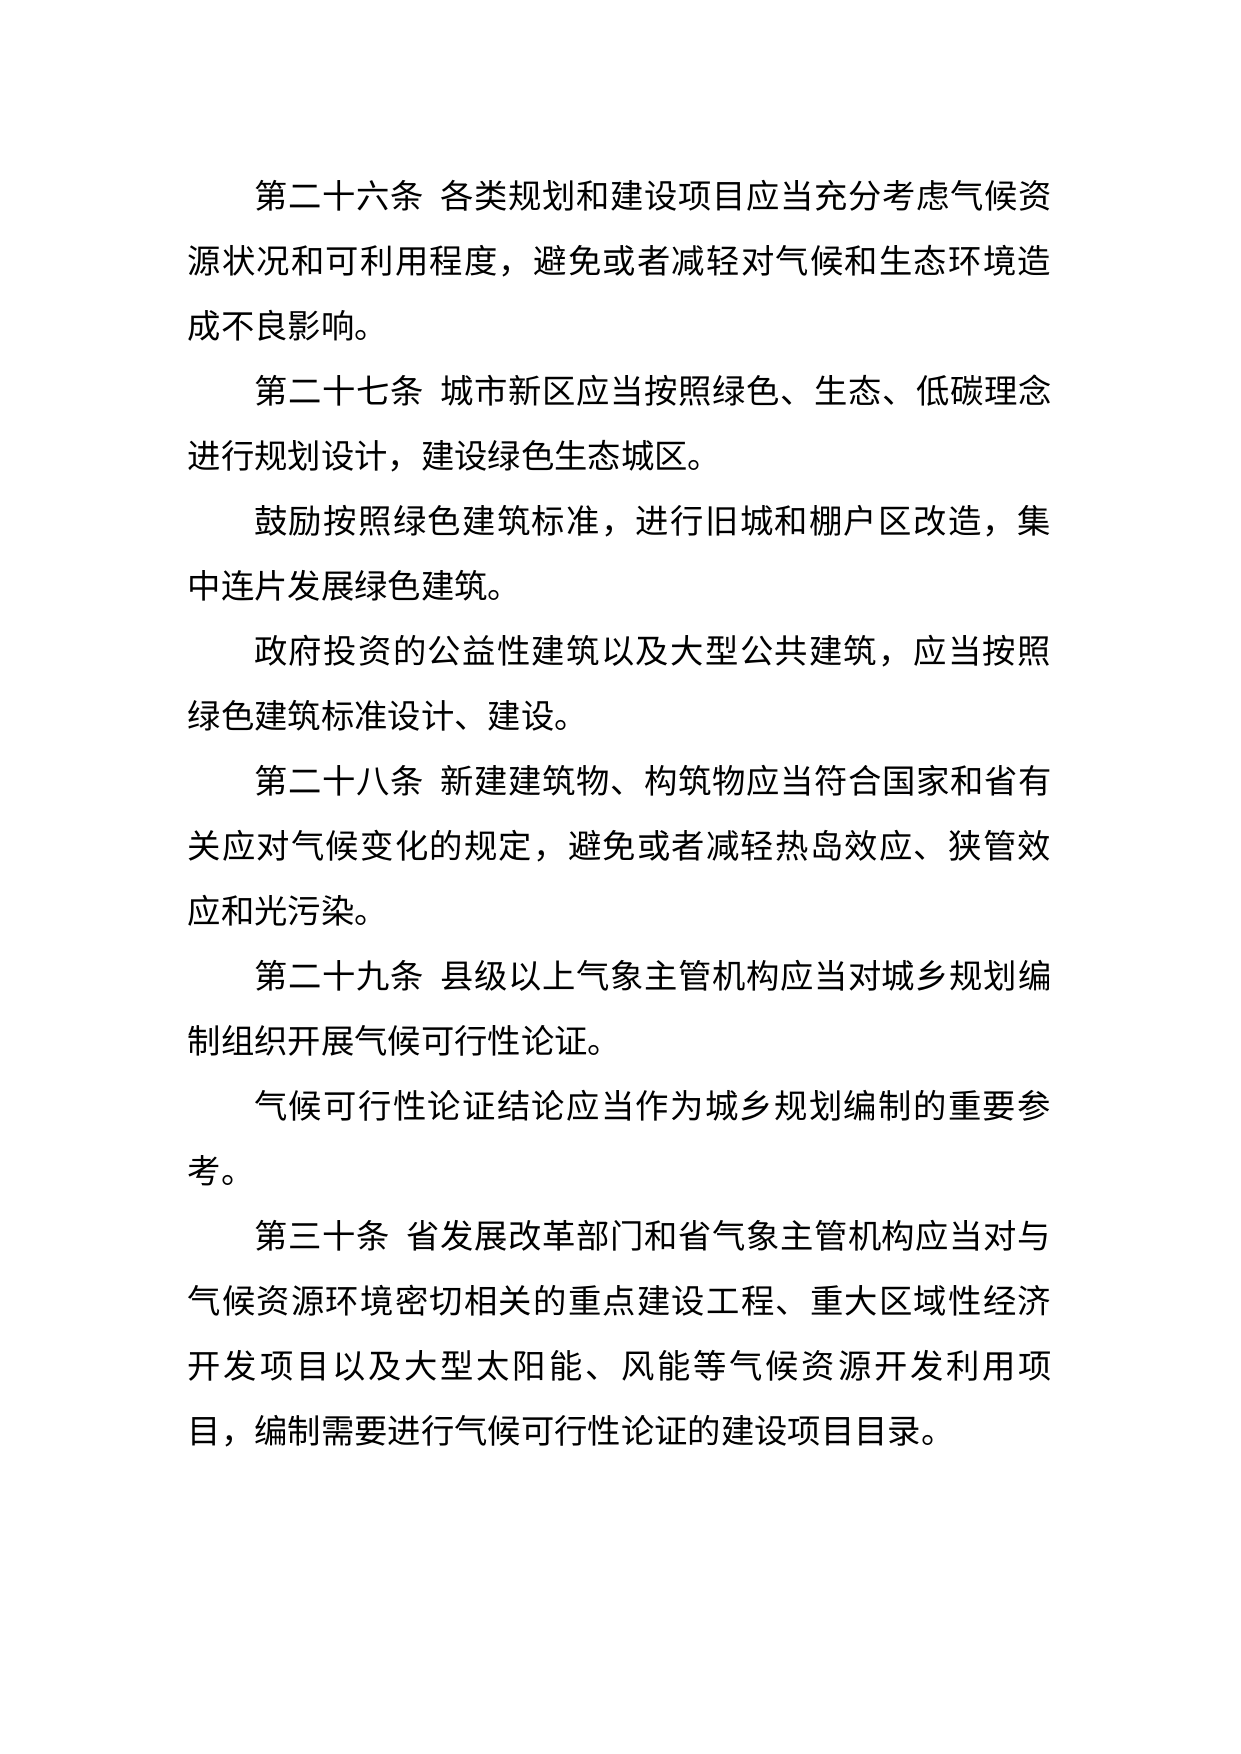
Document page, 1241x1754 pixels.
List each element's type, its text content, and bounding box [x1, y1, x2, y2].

text 第二十七条 城市新区应当按照绿色、生态、低碳理念进行规划设计，建设绿色生态城区。 [187, 357, 1053, 487]
text 第二十九条 县级以上气象主管机构应当对城乡规划编制组织开展气候可行性论证。 [187, 942, 1053, 1072]
text 政府投资的公益性建筑以及大型公共建筑，应当按照绿色建筑标准设计、建设。 [187, 617, 1053, 747]
text 第三十条 省发展改革部门和省气象主管机构应当对与气候资源环境密切相关的重点建设工程、重大区域性经济开发项目以及大型太阳能、风能等气候资源开发利用项目，编制需要进行气候可行性论证的建设项目目录。 [187, 1202, 1053, 1462]
text 鼓励按照绿色建筑标准，进行旧城和棚户区改造，集中连片发展绿色建筑。 [187, 487, 1053, 617]
text 气候可行性论证结论应当作为城乡规划编制的重要参考。 [187, 1072, 1053, 1202]
text 第二十六条 各类规划和建设项目应当充分考虑气候资源状况和可利用程度，避免或者减轻对气候和生态环境造成不良影响。 [187, 162, 1053, 357]
text 第二十八条 新建建筑物、构筑物应当符合国家和省有关应对气候变化的规定，避免或者减轻热岛效应、狭管效应和光污染。 [187, 747, 1053, 942]
